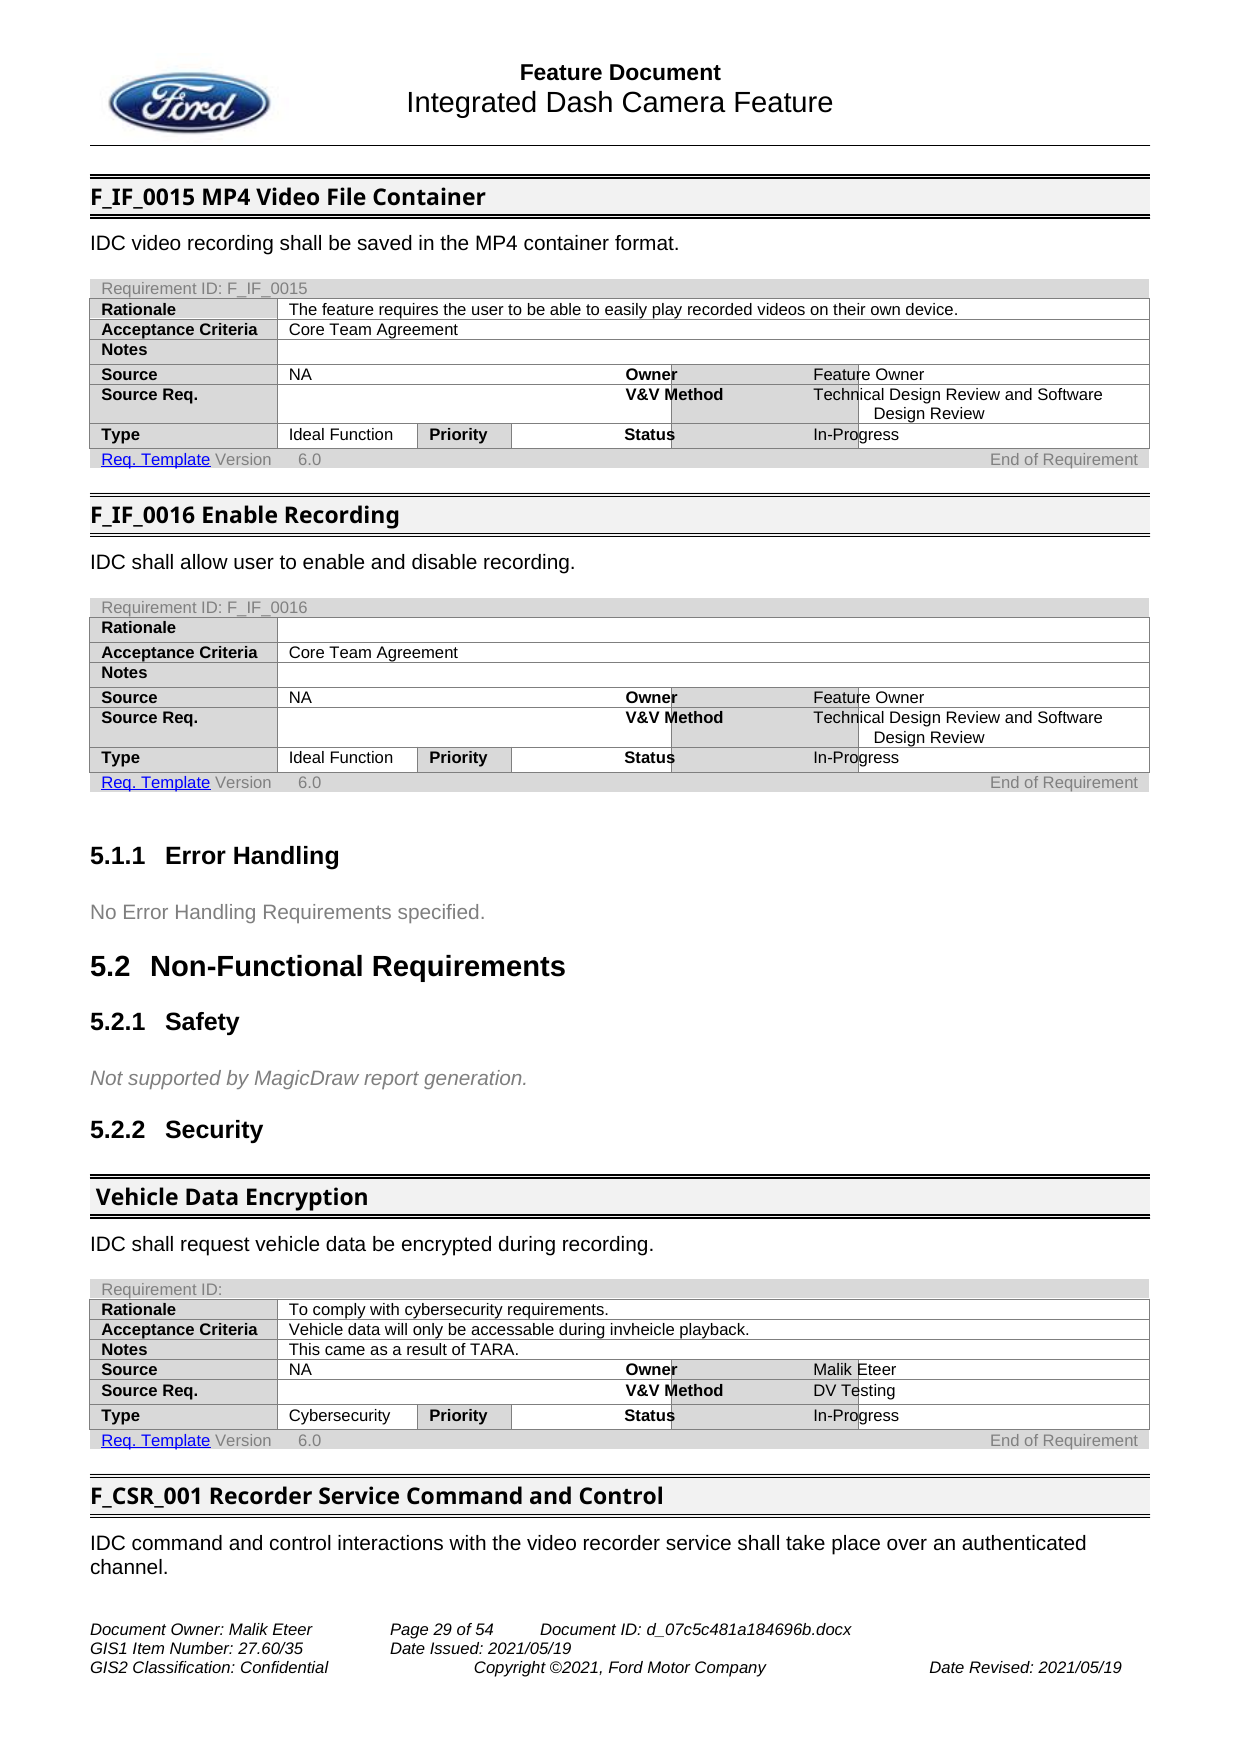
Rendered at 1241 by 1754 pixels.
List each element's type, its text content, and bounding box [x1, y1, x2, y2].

table_cell [278, 663, 1149, 687]
table_cell 6.0 [287, 1430, 410, 1449]
table_cell [512, 424, 671, 448]
table_cell Malik Eteer [859, 1360, 1149, 1379]
table_cell Acceptance Criteria [90, 1320, 277, 1339]
table_cell Priority [418, 748, 511, 772]
table_cell V&V Method [672, 1380, 858, 1404]
table_cell The feature requires the user to be able to easily play recorded videos on their own device. [278, 299, 1149, 318]
table_cell Technical Design Review and Software Design Review [859, 708, 1149, 747]
table_cell V&V Method [672, 708, 858, 747]
table_cell Source Req. [90, 1380, 277, 1404]
text F_CSR_001 Recorder Service Command and Control [90, 1478, 1150, 1514]
text F_IF_0016 Enable Recording [90, 497, 1150, 533]
table_cell [512, 748, 671, 772]
text IDC video recording shall be saved in the MP4 container format. [90, 231, 1150, 255]
table_cell Source Req. [90, 708, 277, 747]
table_cell Technical Design Review and Software Design Review [859, 385, 1149, 423]
table_cell [278, 340, 1149, 364]
table_cell Priority [418, 424, 511, 448]
table_cell Source Req. [90, 385, 277, 423]
table_cell Ideal Function [278, 424, 417, 448]
table_cell Type [90, 424, 277, 448]
table_cell Feature Owner [859, 688, 1149, 707]
table_cell NA [278, 688, 671, 707]
table_cell Rationale [90, 299, 277, 318]
table_cell DV Testing [859, 1380, 1149, 1404]
table_header Requirement ID: F_IF_0015 [90, 279, 1149, 298]
table_cell Core Team Agreement [278, 643, 1149, 662]
subtitle Security [90, 1115, 1150, 1144]
picture [89, 53, 290, 154]
table_cell [278, 385, 671, 423]
table_cell Source [90, 365, 277, 384]
text Not supported by MagicDraw report generation. [90, 1066, 1150, 1090]
table_cell [278, 708, 671, 747]
table_cell NA [278, 1360, 671, 1379]
table_cell Notes [90, 663, 277, 687]
subtitle Error Handling [90, 841, 1150, 869]
table_cell Type [90, 1405, 277, 1429]
table_cell 6.0 [287, 449, 410, 468]
table_header Requirement ID: [90, 1279, 1149, 1298]
table_cell Notes [90, 340, 277, 364]
table_cell Acceptance Criteria [90, 320, 277, 339]
subtitle Non-Functional Requirements [90, 949, 1150, 982]
table_cell Status [672, 424, 858, 448]
table_cell Core Team Agreement [278, 320, 1149, 339]
text IDC command and control interactions with the video recorder service shall take place over an authenticated channel. [90, 1531, 1150, 1579]
table_cell Feature Owner [859, 365, 1149, 384]
table_cell End of Requirement [410, 1430, 1149, 1449]
table_cell Priority [418, 1405, 511, 1429]
table_cell V&V Method [672, 385, 858, 423]
table_cell Owner [672, 1360, 858, 1379]
table_cell End of Requirement [410, 773, 1149, 792]
table_cell Notes [90, 1340, 277, 1359]
table_cell End of Requirement [410, 449, 1149, 468]
table_cell 6.0 [287, 773, 410, 792]
table_cell Ideal Function [278, 748, 417, 772]
text IDC shall allow user to enable and disable recording. [90, 550, 1150, 574]
subtitle Safety [90, 1007, 1150, 1036]
table_cell Status [672, 748, 858, 772]
table_cell To comply with cybersecurity requirements. [278, 1300, 1149, 1319]
text IDC shall request vehicle data be encrypted during recording. [90, 1231, 1150, 1255]
table_cell Acceptance Criteria [90, 643, 277, 662]
table_cell Req. Template Version [90, 773, 287, 792]
table_cell NA [278, 365, 671, 384]
table_cell Type [90, 748, 277, 772]
table_cell Req. Template Version [90, 449, 287, 468]
table_cell Source [90, 1360, 277, 1379]
table_cell [512, 1405, 671, 1429]
table_cell In-Progress [859, 748, 1149, 772]
table_cell [278, 618, 1149, 642]
table_cell Req. Template Version [90, 1430, 287, 1449]
table_cell In-Progress [859, 424, 1149, 448]
table_cell Status [672, 1405, 858, 1429]
text F_IF_0015 MP4 Video File Container [90, 179, 1150, 214]
table_cell Rationale [90, 1300, 277, 1319]
table_cell Source [90, 688, 277, 707]
text No Error Handling Requirements specified. [90, 900, 1150, 924]
table_cell In-Progress [859, 1405, 1149, 1429]
table_cell Cybersecurity [278, 1405, 417, 1429]
table_cell Vehicle data will only be accessable during invheicle playback. [278, 1320, 1149, 1339]
table_cell Owner [672, 688, 858, 707]
table_cell This came as a result of TARA. [278, 1340, 1149, 1359]
table_cell [278, 1380, 671, 1404]
table_cell Owner [672, 365, 858, 384]
table_header Requirement ID: F_IF_0016 [90, 598, 1149, 617]
table_cell Rationale [90, 618, 277, 642]
text Vehicle Data Encryption [90, 1179, 1150, 1214]
